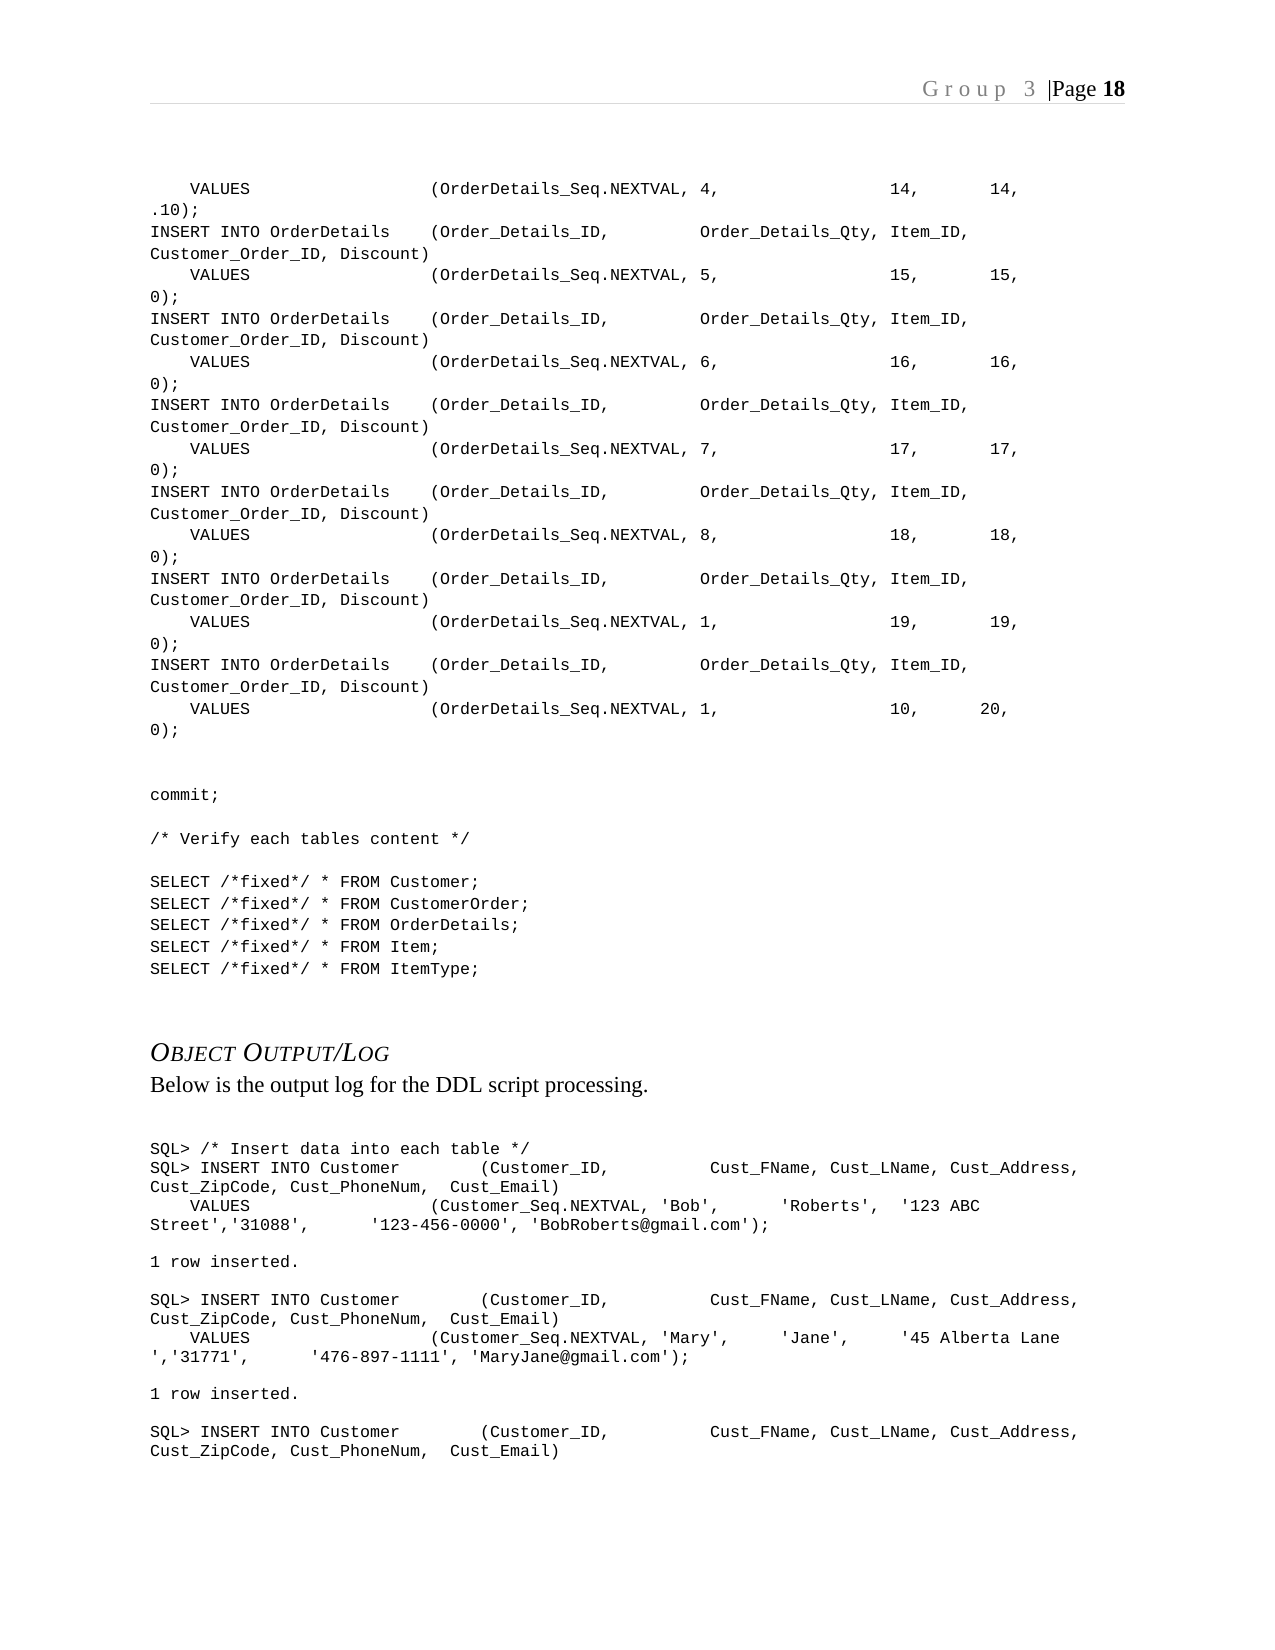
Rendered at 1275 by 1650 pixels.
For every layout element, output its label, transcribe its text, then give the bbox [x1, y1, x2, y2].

text VALUES (OrderDetails_Seq.NEXTVAL, 8, 18, 18, 0); [150, 527, 1125, 567]
text SELECT /*fixed*/ * FROM Item; [150, 938, 1125, 957]
text SELECT /*fixed*/ * FROM Customer; [150, 873, 1125, 892]
subtitle Object Output/Log [150, 1036, 1125, 1067]
text VALUES (Customer_Seq.NEXTVAL, 'Mary', 'Jane', '45 Alberta Lane ','31771', '476-897-1111', 'MaryJane@gmail.com'); [150, 1329, 1125, 1367]
text VALUES (OrderDetails_Seq.NEXTVAL, 6, 16, 16, 0); [150, 353, 1125, 394]
text SELECT /*fixed*/ * FROM CustomerOrder; [150, 895, 1125, 914]
text /* Verify each tables content */ [150, 830, 1125, 849]
text VALUES (OrderDetails_Seq.NEXTVAL, 7, 17, 17, 0); [150, 440, 1125, 481]
text INSERT INTO OrderDetails (Order_Details_ID, Order_Details_Qty, Item_ID, Customer_Order_ID, Discount) [150, 397, 1125, 437]
text SQL> INSERT INTO Customer (Customer_ID, Cust_FName, Cust_LName, Cust_Address, Cust_ZipCode, Cust_PhoneNum, Cust_Email) [150, 1159, 1125, 1197]
text VALUES (OrderDetails_Seq.NEXTVAL, 1, 19, 19, 0); [150, 613, 1125, 654]
text VALUES (OrderDetails_Seq.NEXTVAL, 4, 14, 14, .10); [150, 180, 1125, 221]
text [150, 1423, 1125, 1461]
text INSERT INTO OrderDetails (Order_Details_ID, Order_Details_Qty, Item_ID, Customer_Order_ID, Discount) [150, 483, 1125, 524]
text SQL> /* Insert data into each table */ [150, 1141, 1125, 1159]
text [150, 223, 1125, 264]
text 1 row inserted. [150, 1386, 1125, 1405]
text VALUES (OrderDetails_Seq.NEXTVAL, 1, 10, 20, 0); [150, 700, 1125, 741]
text SQL> INSERT INTO Customer (Customer_ID, Cust_FName, Cust_LName, Cust_Address, Cust_ZipCode, Cust_PhoneNum, Cust_Email) [150, 1292, 1125, 1329]
text Below is the output log for the DDL script processing. [150, 1071, 1125, 1097]
text commit; [150, 787, 1125, 806]
text SELECT /*fixed*/ * FROM OrderDetails; [150, 917, 1125, 936]
text INSERT INTO OrderDetails (Order_Details_ID, Order_Details_Qty, Item_ID, Customer_Order_ID, Discount) [150, 570, 1125, 611]
text 1 row inserted. [150, 1254, 1125, 1273]
text INSERT INTO OrderDetails (Order_Details_ID, Order_Details_Qty, Item_ID, Customer_Order_ID, Discount) [150, 310, 1125, 351]
text VALUES (Customer_Seq.NEXTVAL, 'Bob', 'Roberts', '123 ABC Street','31088', '123-456-0000', 'BobRoberts@gmail.com'); [150, 1197, 1125, 1235]
text INSERT INTO OrderDetails (Order_Details_ID, Order_Details_Qty, Item_ID, Customer_Order_ID, Discount) [150, 657, 1125, 697]
text SELECT /*fixed*/ * FROM ItemType; [150, 960, 1125, 979]
text VALUES (OrderDetails_Seq.NEXTVAL, 5, 15, 15, 0); [150, 267, 1125, 307]
